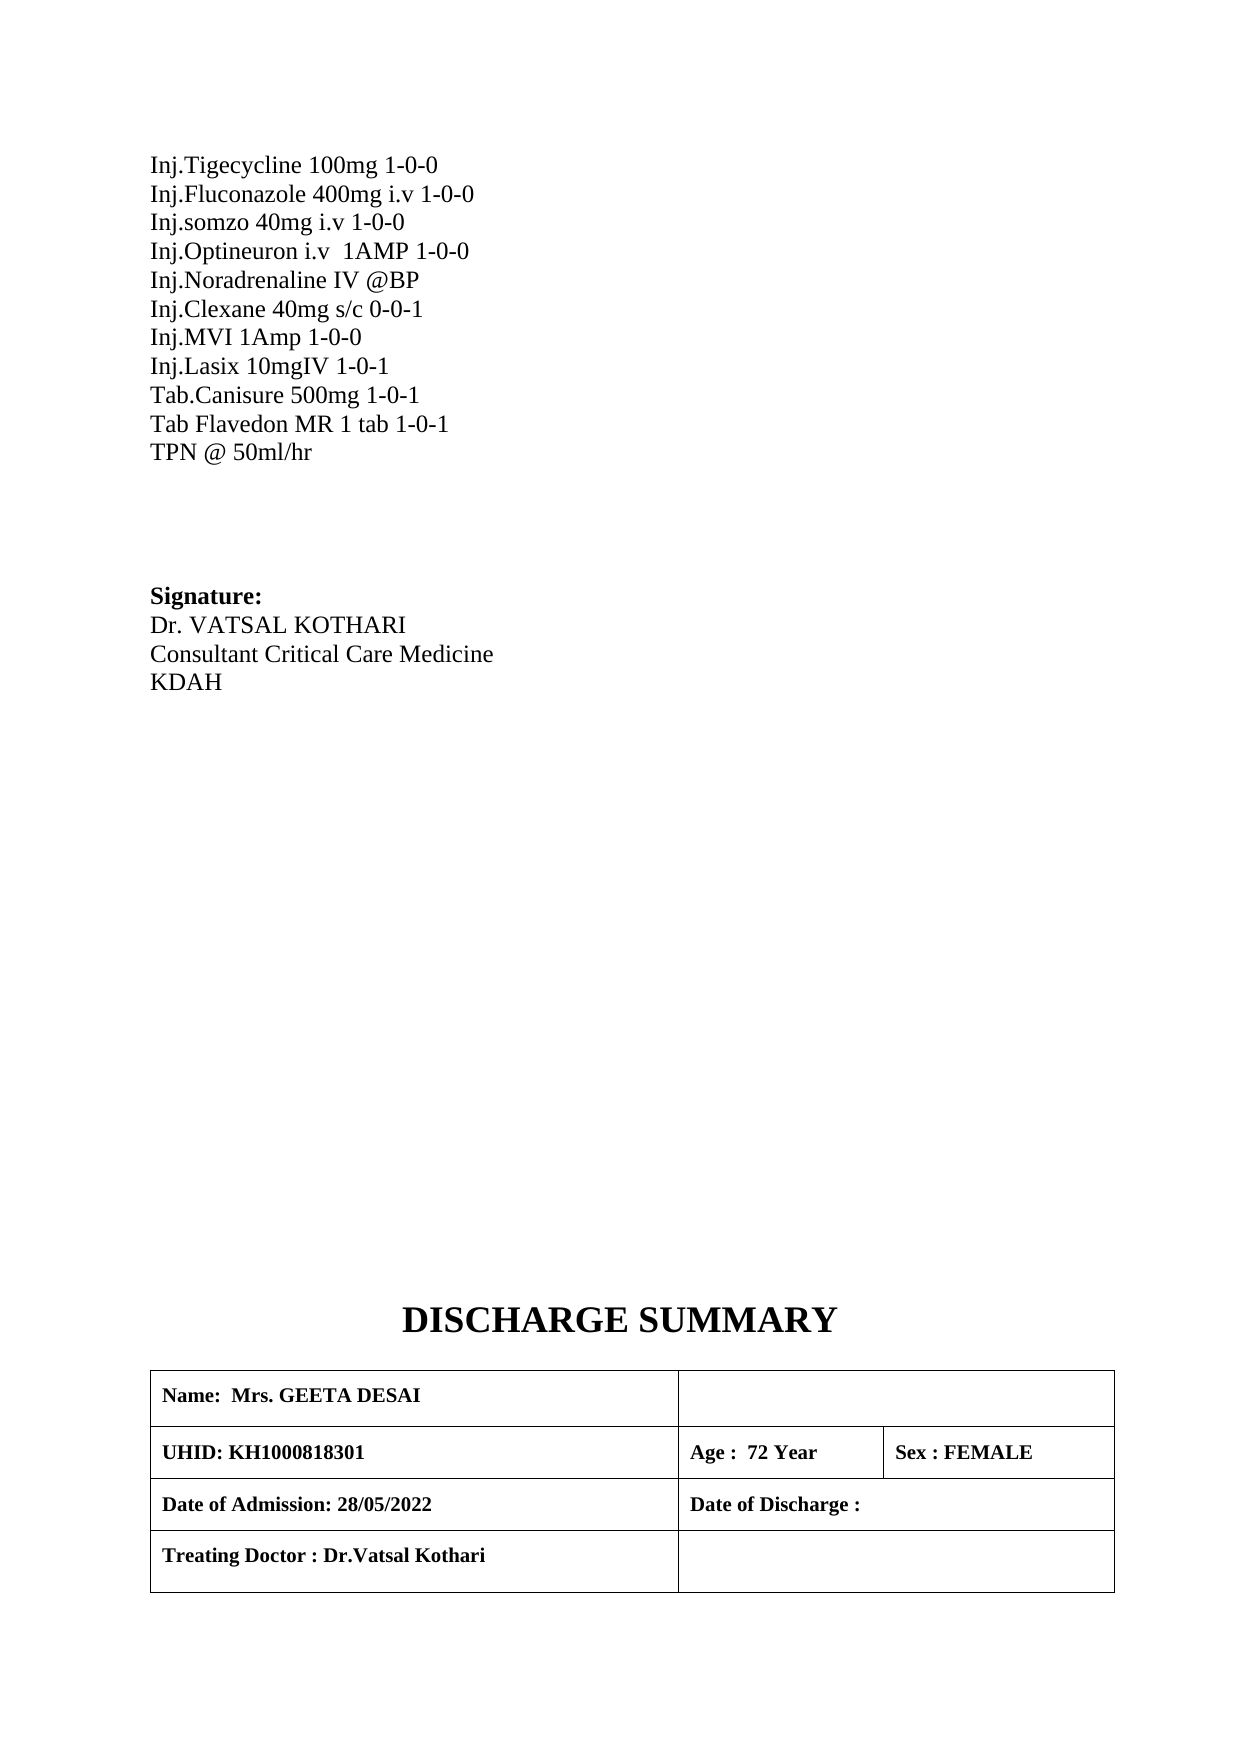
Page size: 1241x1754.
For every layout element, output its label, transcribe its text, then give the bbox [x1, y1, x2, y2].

text Inj.Clexane 40mg s/c 0-0-1 [150, 294, 1090, 322]
text Tab.Canisure 500mg 1-0-1 [150, 380, 1090, 409]
text KDAH [150, 667, 1090, 696]
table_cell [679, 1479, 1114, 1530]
text Inj.Optineuron i.v 1AMP 1-0-0 [150, 236, 1090, 265]
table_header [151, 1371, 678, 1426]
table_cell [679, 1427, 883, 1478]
text Tab Flavedon MR 1 tab 1-0-1 [150, 409, 1090, 437]
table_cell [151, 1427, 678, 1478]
text Inj.Noradrenaline IV @BP [150, 265, 1090, 294]
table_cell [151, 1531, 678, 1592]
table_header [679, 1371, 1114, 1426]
text Inj.Tigecycline 100mg 1-0-0 [150, 150, 1090, 179]
text Inj.Fluconazole 400mg i.v 1-0-0 [150, 179, 1090, 207]
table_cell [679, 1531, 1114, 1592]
text Inj.MVI 1Amp 1-0-0 [150, 322, 1090, 351]
text DISCHARGE SUMMARY [150, 1298, 1090, 1341]
text Inj.Lasix 10mgIV 1-0-1 [150, 351, 1090, 380]
text Signature: [150, 581, 1090, 610]
text Inj.somzo 40mg i.v 1-0-0 [150, 207, 1090, 236]
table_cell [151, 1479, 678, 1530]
text TPN @ 50ml/hr [150, 437, 1090, 466]
text Dr. VATSAL KOTHARI [150, 610, 1090, 639]
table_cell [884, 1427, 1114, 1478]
text Consultant Critical Care Medicine [150, 639, 1090, 667]
